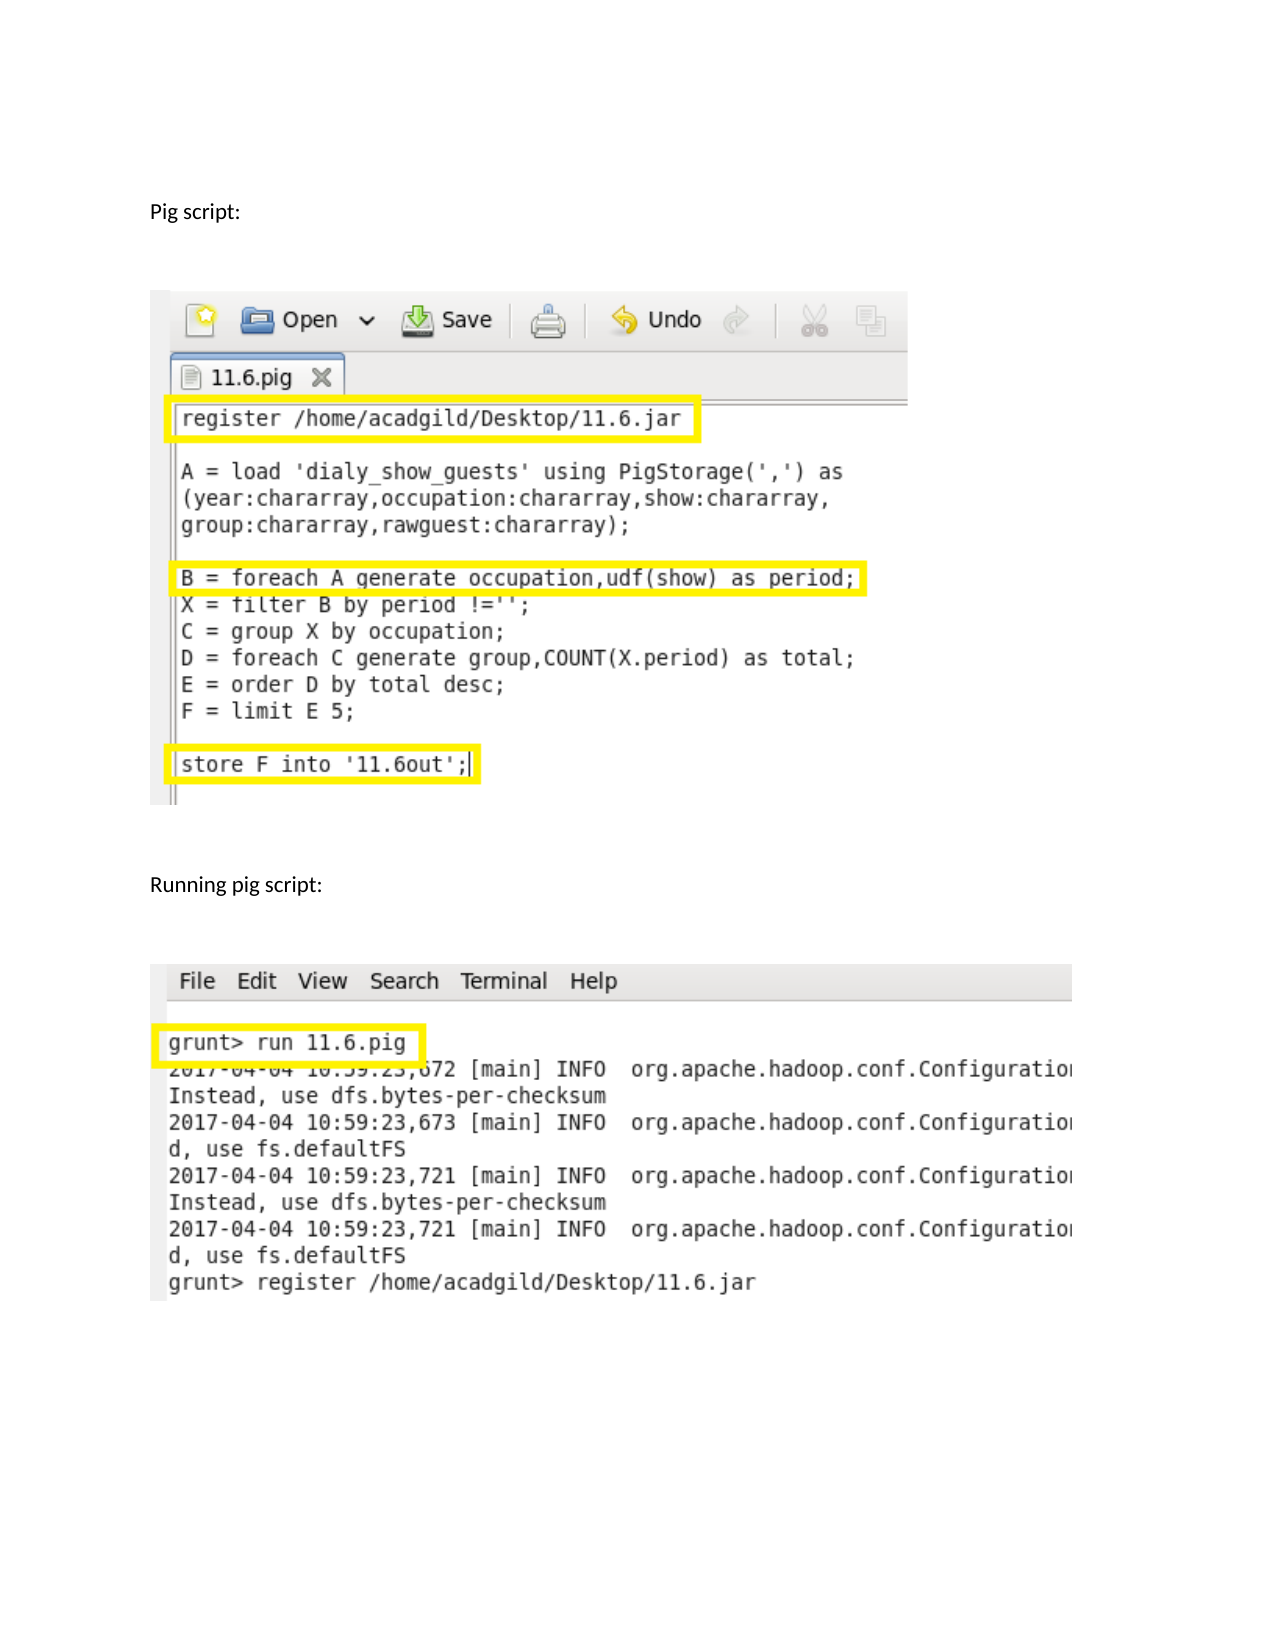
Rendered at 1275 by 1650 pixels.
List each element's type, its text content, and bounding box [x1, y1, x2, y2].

text Pig script: [150, 197, 1125, 225]
picture [150, 290, 908, 805]
picture [150, 964, 1072, 1301]
text Running pig script: [150, 870, 1125, 898]
